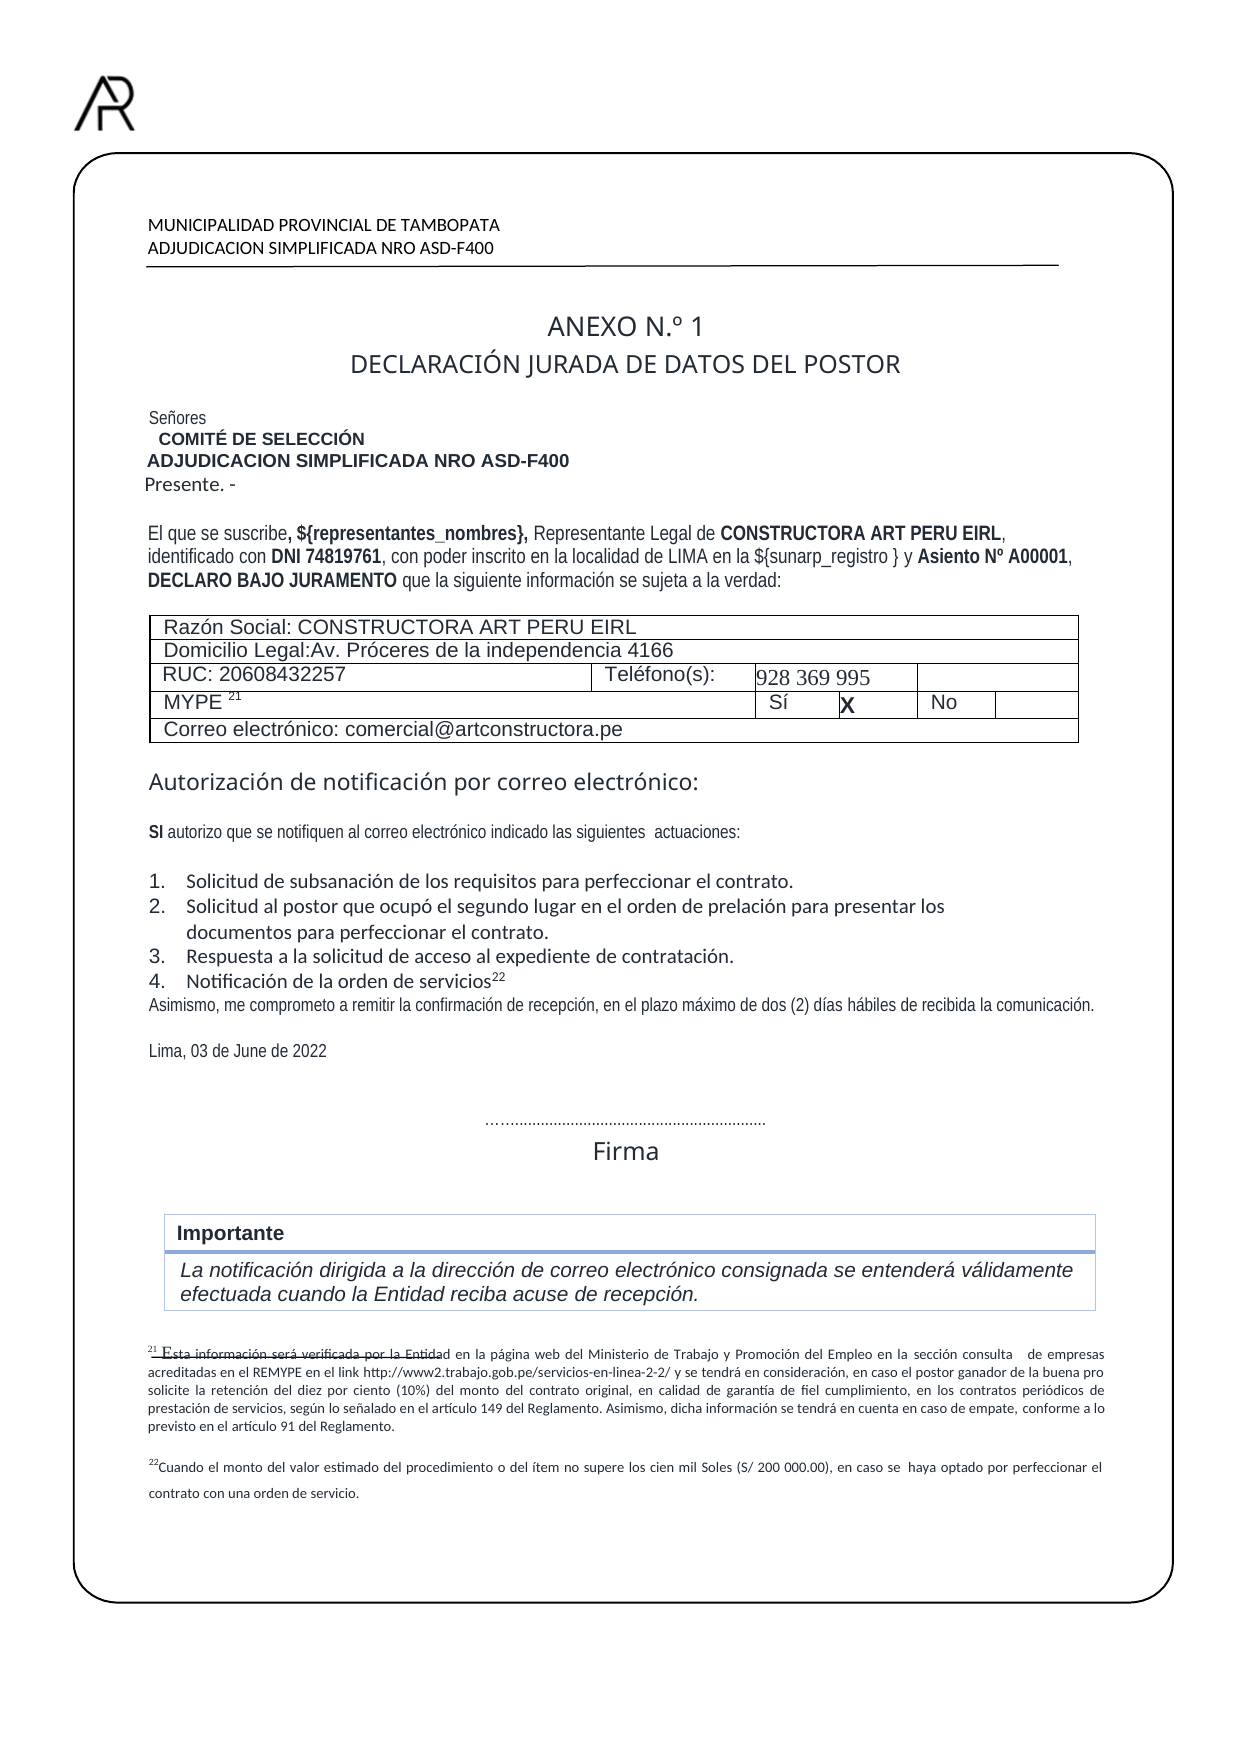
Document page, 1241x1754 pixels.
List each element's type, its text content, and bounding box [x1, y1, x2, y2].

table_header Razón Social: CONSTRUCTORA ART PERU EIRL [151, 616, 1078, 639]
text Lima, 03 de June de 2022 [149, 1040, 1176, 1061]
subtitle Autorización de notificación por correo electrónico: [149, 766, 1176, 797]
table_cell Correo electrónico: comercial@artconstructora.pe [151, 719, 1078, 742]
picture [73, 73, 137, 132]
list Solicitud de subsanación de los requisitos para perfeccionar el contrato. [148, 869, 1176, 893]
text MUNICIPALIDAD PROVINCIAL DE TAMBOPATA [74, 213, 1176, 236]
table_cell La notificación dirigida a la dirección de correo electrónico consignada se entenderá válidamente efectuada cuando la Entidad reciba acuse de recepción. [165, 1254, 1095, 1310]
text ……........................................................... [169, 1107, 1082, 1129]
table_cell Teléfono(s): [592, 664, 755, 691]
table_cell [996, 692, 1078, 718]
table_cell MYPE 21 [151, 692, 755, 718]
list Respuesta a la solicitud de acceso al expediente de contratación. [148, 944, 1176, 968]
table_cell No [918, 692, 995, 718]
list Notificación de la orden de servicios22 [148, 968, 1176, 994]
subtitle Firma [419, 1133, 832, 1167]
text 22Cuando el monto del valor estimado del procedimiento o del ítem no supere los cien mil Soles (S/ 200 000.00), en caso se haya optado por perfeccionar el contrato con una orden de servicio. [149, 1456, 1103, 1504]
text ADJUDICACION SIMPLIFICADA NRO ASD-F400 [74, 236, 1176, 259]
table_cell Domicilio Legal:Av. Próceres de la independencia 4166 [151, 640, 1078, 663]
list Solicitud al postor que ocupó el segundo lugar en el orden de prelación para presentar los documentos para perfeccionar el contrato. [149, 893, 1025, 944]
text SI autorizo que se notifiquen al correo electrónico indicado las siguientes actuaciones: [149, 821, 1061, 842]
subtitle DECLARACIÓN JURADA DE DATOS DEL POSTOR [169, 347, 1082, 381]
text Asimismo, me comprometo a remitir la confirmación de recepción, en el plazo máximo de dos (2) días hábiles de recibida la comunicación. [149, 994, 1099, 1016]
table_cell Sí [756, 692, 839, 718]
text El que se suscribe, ${representantes_nombres}, Representante Legal de CONSTRUCTORA ART PERU EIRL, identificado con DNI 74819761, con poder inscrito en la localidad de LIMA en la ${sunarp_registro } y Asiento Nº A00001, DECLARO BAJO JURAMENTO que la siguiente información se sujeta a la verdad: [148, 521, 1086, 592]
text Señores [149, 405, 1086, 429]
table_cell RUC: 20608432257 [151, 664, 591, 691]
table_cell [918, 664, 1078, 691]
text Presente. - [74, 471, 1176, 496]
text ADJUDICACION SIMPLIFICADA NRO ASD-F400 [74, 449, 1176, 471]
table_header Importante [165, 1215, 1095, 1250]
table_cell X [840, 692, 917, 718]
table_cell 928 369 995 [756, 664, 917, 691]
subtitle ANEXO N.º 1 [171, 307, 1082, 344]
text COMITÉ DE SELECCIÓN [74, 429, 1176, 449]
text 21 Esta información será verificada por la Entidad en la página web del Ministerio de Trabajo y Promoción del Empleo en la sección consulta de empresas acreditadas en el REMYPE en el link http://www2.trabajo.gob.pe/servicios-en-linea-2-2/ y se tendrá en consideración, en caso el postor ganador de la buena pro solicite la retención del diez por ciento (10%) del monto del contrato original, en calidad de garantía de fiel cumplimiento, en los contratos periódicos de prestación de servicios, según lo señalado en el artículo 149 del Reglamento. Asimismo, dicha información se tendrá en cuenta en caso de empate, conforme a lo previsto en el artículo 91 del Reglamento. [148, 1342, 1104, 1435]
